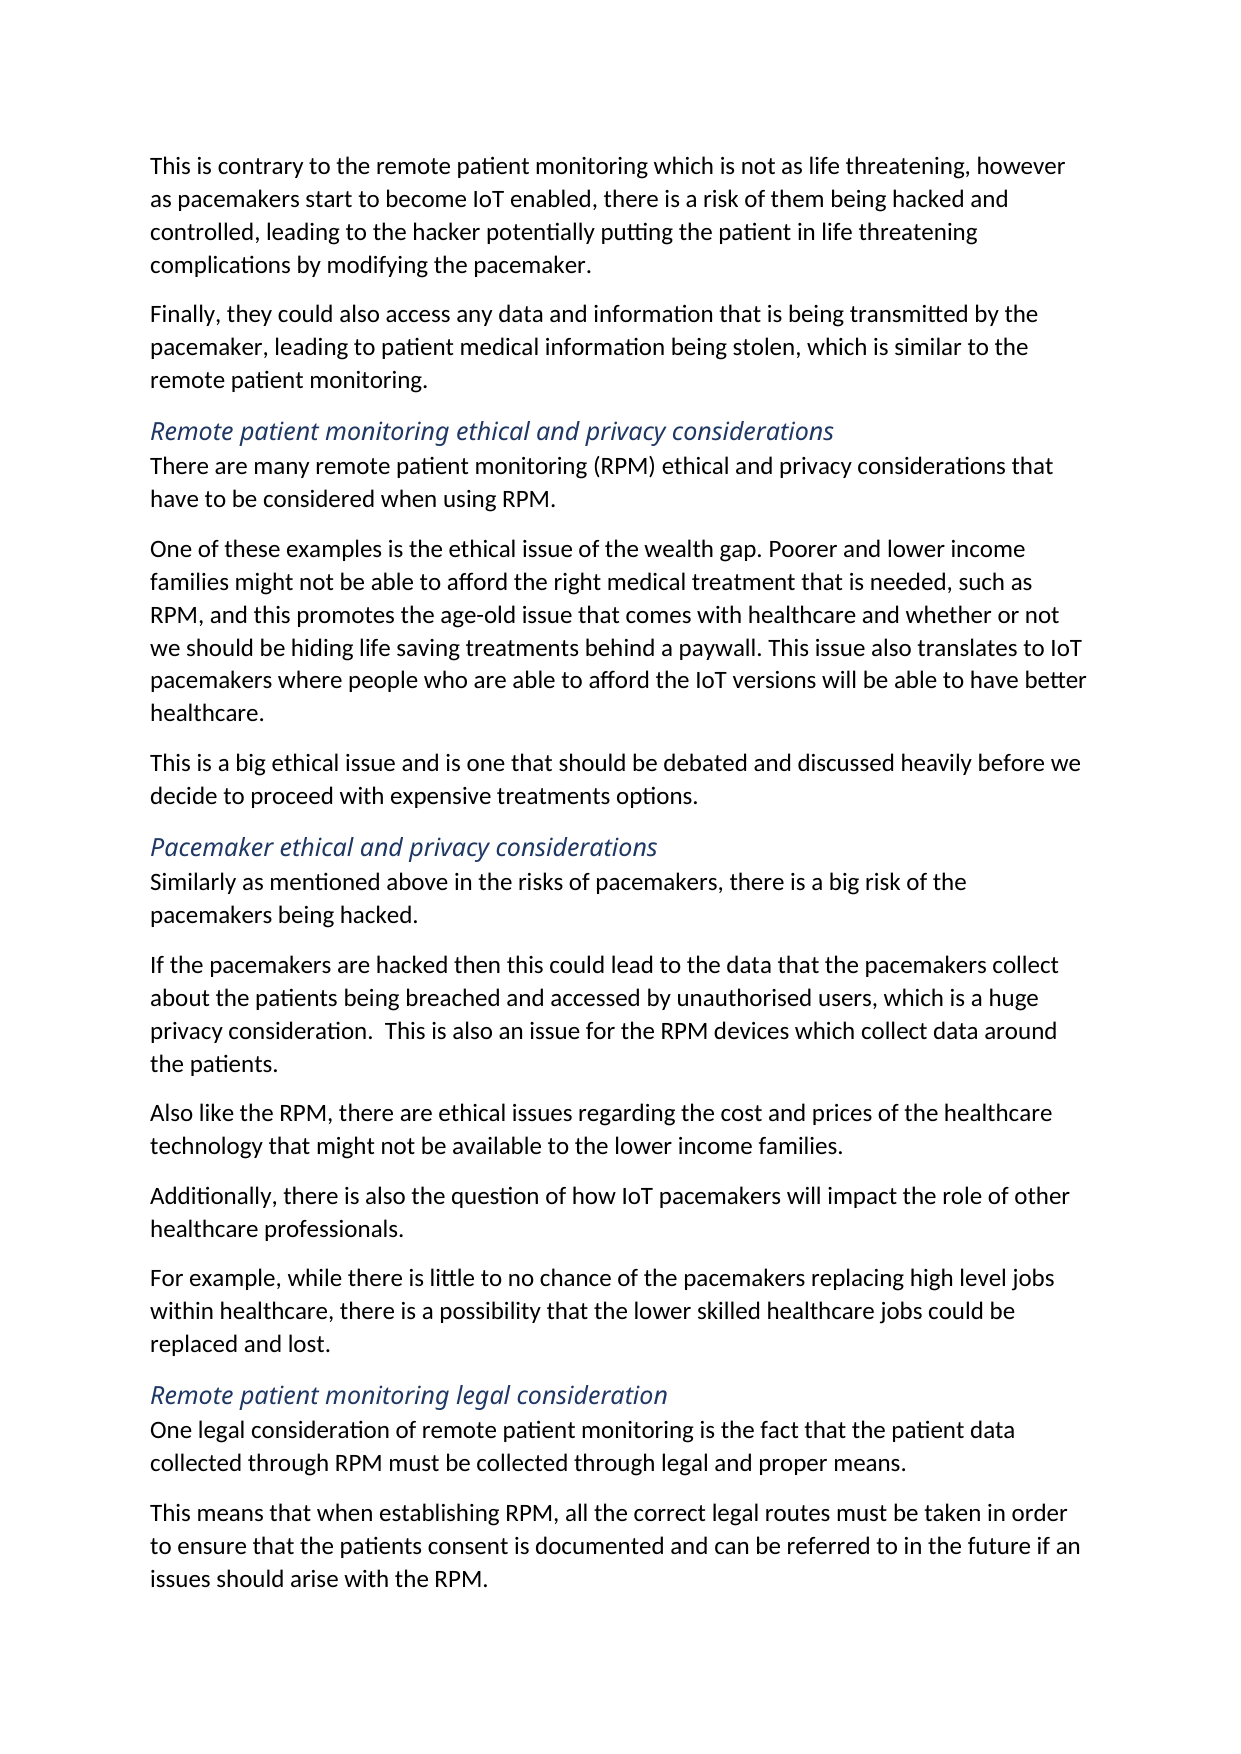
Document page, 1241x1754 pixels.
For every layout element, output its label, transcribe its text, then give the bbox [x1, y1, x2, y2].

text Finally, they could also access any data and information that is being transmitted by the pacemaker, leading to patient medical information being stolen, which is similar to the remote patient monitoring. [150, 298, 1090, 395]
text For example, while there is little to no chance of the pacemakers replacing high level jobs within healthcare, there is a possibility that the lower skilled healthcare jobs could be replaced and lost. [150, 1262, 1090, 1359]
text If the pacemakers are hacked then this could lead to the data that the pacemakers collect about the patients being breached and accessed by unauthorised users, which is a huge privacy consideration. This is also an issue for the RPM devices which collect data around the patients. [150, 949, 1090, 1078]
text One of these examples is the ethical issue of the wealth gap. Poorer and lower income families might not be able to afford the right medical treatment that is needed, such as RPM, and this promotes the age-old issue that comes with healthcare and whether or not we should be hiding life saving treatments behind a paywall. This issue also translates to IoT pacemakers where people who are able to afford the IoT versions will be able to have better healthcare. [150, 533, 1090, 728]
subtitle Pacemaker ethical and privacy considerations [150, 830, 1090, 864]
text Additionally, there is also the question of how IoT pacemakers will impact the role of other healthcare professionals. [150, 1180, 1090, 1243]
subtitle Remote patient monitoring legal consideration [150, 1378, 1090, 1412]
text There are many remote patient monitoring (RPM) ethical and privacy considerations that have to be considered when using RPM. [150, 451, 1090, 514]
subtitle Remote patient monitoring ethical and privacy considerations [150, 414, 1090, 448]
text This is contrary to the remote patient monitoring which is not as life threatening, however as pacemakers start to become IoT enabled, there is a risk of them being hacked and controlled, leading to the hacker potentially putting the patient in life threatening complications by modifying the pacemaker. [150, 150, 1090, 279]
text Similarly as mentioned above in the risks of pacemakers, there is a big risk of the pacemakers being hacked. [150, 866, 1090, 930]
text Also like the RPM, there are ethical issues regarding the cost and prices of the healthcare technology that might not be available to the lower income families. [150, 1097, 1090, 1161]
text This means that when establishing RPM, all the correct legal routes must be taken in order to ensure that the patients consent is documented and can be referred to in the future if an issues should arise with the RPM. [150, 1497, 1090, 1593]
text This is a big ethical issue and is one that should be debated and discussed heavily before we decide to proceed with expensive treatments options. [150, 747, 1090, 811]
text One legal consideration of remote patient monitoring is the fact that the patient data collected through RPM must be collected through legal and proper means. [150, 1414, 1090, 1478]
